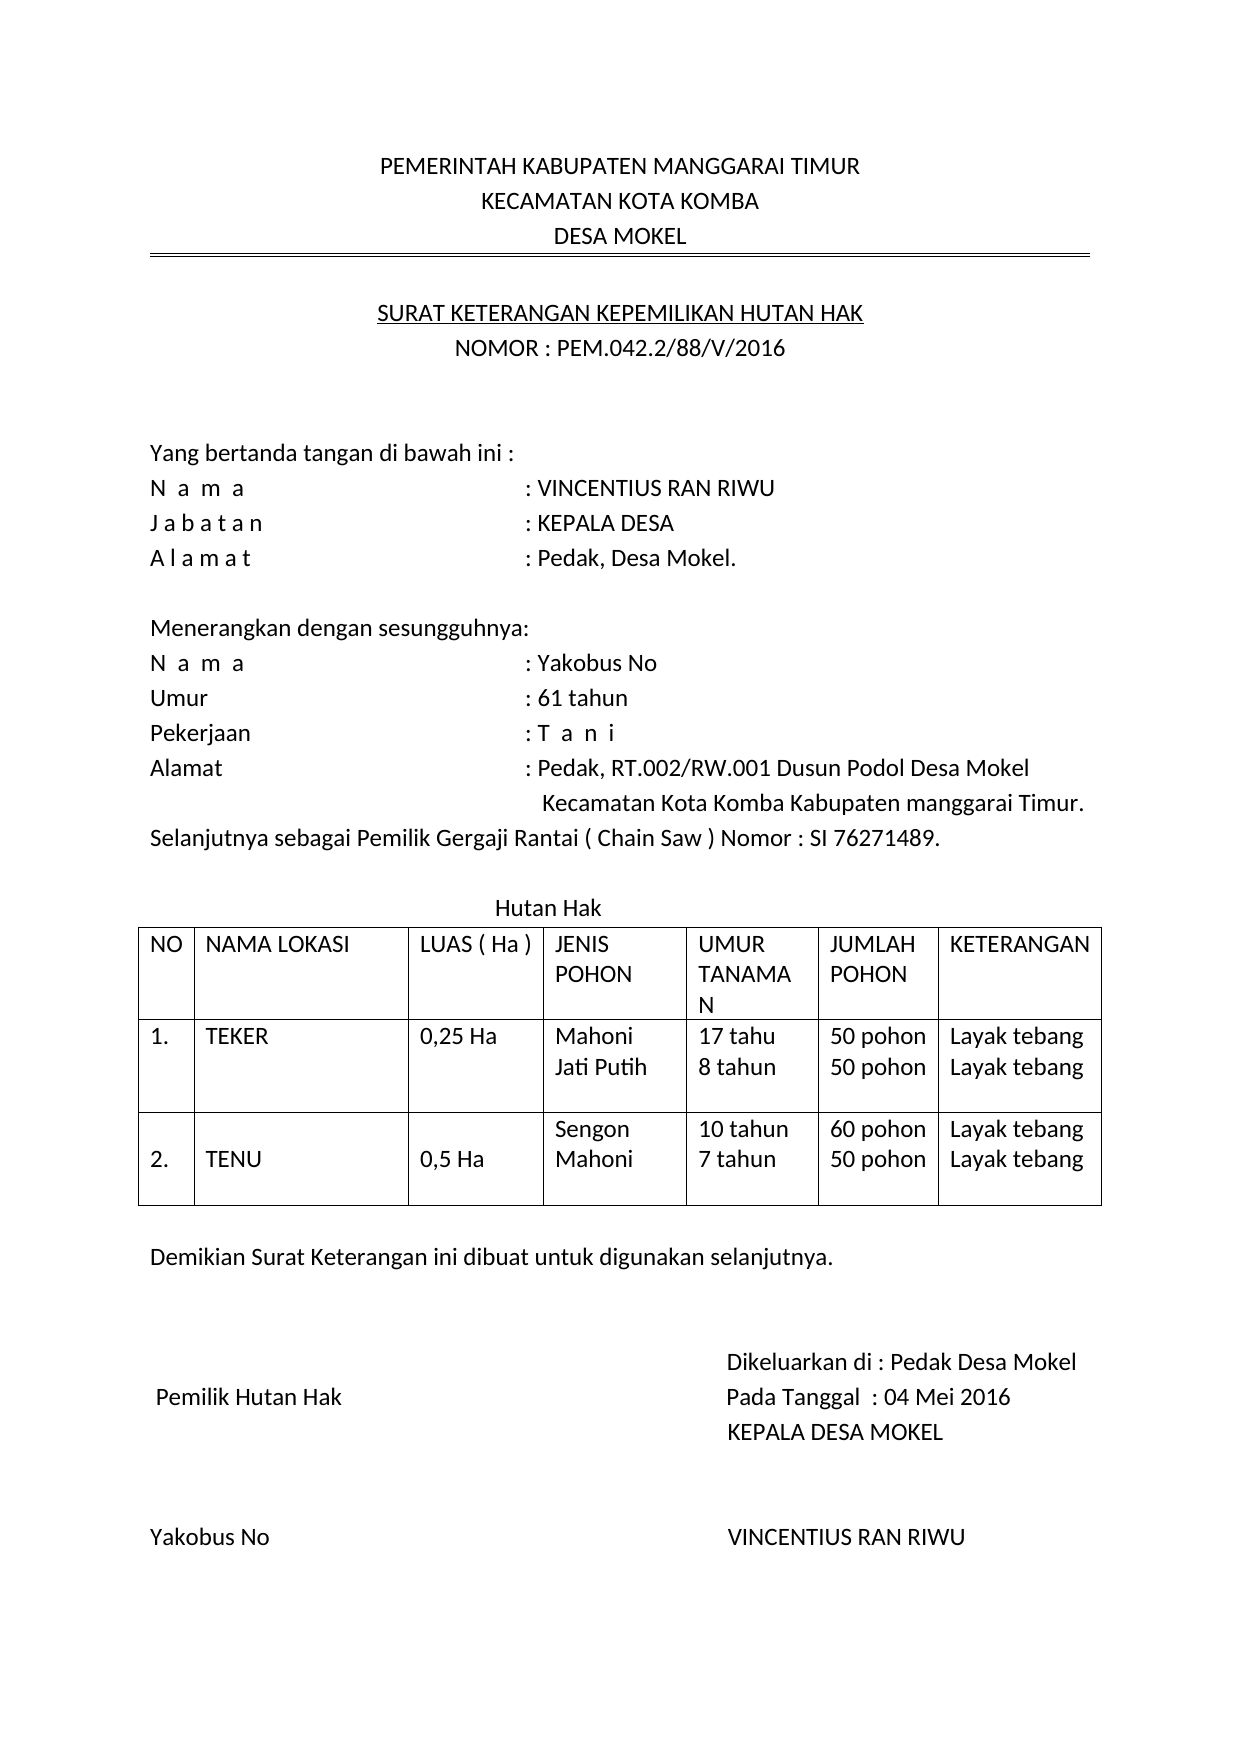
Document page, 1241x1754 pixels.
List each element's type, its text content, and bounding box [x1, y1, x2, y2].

text Hutan Hak [150, 892, 1090, 922]
text J a b a t a n : KEPALA DESA [150, 507, 1090, 537]
text Dikeluarkan di : Pedak Desa Mokel [150, 1346, 1090, 1376]
text N a m a : Yakobus No [150, 647, 1090, 677]
text Demikian Surat Keterangan ini dibuat untuk digunakan selanjutnya. [150, 1241, 1090, 1271]
text Umur : 61 tahun [150, 682, 1090, 712]
table_cell Layak tebang Layak tebang [939, 1113, 1101, 1204]
table_cell 0,5 Ha [409, 1113, 543, 1204]
text KEPALA DESA MOKEL [150, 1416, 1090, 1446]
text SURAT KETERANGAN KEPEMILIKAN HUTAN HAK [150, 297, 1090, 327]
table_header JENIS POHON [544, 928, 686, 1019]
table_header KETERANGAN [939, 928, 1101, 1019]
table_cell 10 tahun 7 tahun [687, 1113, 818, 1204]
text Pekerjaan : T a n i [150, 717, 1090, 747]
table_cell Layak tebang Layak tebang [939, 1020, 1101, 1112]
text N a m a : VINCENTIUS RAN RIWU [150, 472, 1090, 502]
text Kecamatan Kota Komba Kabupaten manggarai Timur. [150, 787, 1090, 817]
table_header NAMA LOKASI [195, 928, 408, 1019]
table_header JUMLAH POHON [819, 928, 938, 1019]
text DESA MOKEL [150, 220, 1090, 253]
table_cell 1. [139, 1020, 194, 1112]
text Yang bertanda tangan di bawah ini : [150, 437, 1090, 467]
text KECAMATAN KOTA KOMBA [150, 185, 1090, 216]
table_cell Sengon Mahoni [544, 1113, 686, 1204]
table_cell TEKER [195, 1020, 408, 1112]
text Menerangkan dengan sesungguhnya: [150, 612, 1090, 642]
text PEMERINTAH KABUPATEN MANGGARAI TIMUR [150, 150, 1090, 181]
text Yakobus No VINCENTIUS RAN RIWU [150, 1521, 1090, 1551]
table_cell 2. [139, 1113, 194, 1204]
text Pemilik Hutan Hak Pada Tanggal : 04 Mei 2016 [150, 1381, 1090, 1411]
text A l a m a t : Pedak, Desa Mokel. [150, 542, 1090, 572]
table_cell 50 pohon 50 pohon [819, 1020, 938, 1112]
text Alamat : Pedak, RT.002/RW.001 Dusun Podol Desa Mokel [150, 752, 1090, 782]
table_header UMUR TANAMAN [687, 928, 818, 1019]
table_header LUAS ( Ha ) [409, 928, 543, 1019]
text Selanjutnya sebagai Pemilik Gergaji Rantai ( Chain Saw ) Nomor : SI 76271489. [150, 822, 1090, 852]
table_header NO [139, 928, 194, 1019]
table_cell Mahoni Jati Putih [544, 1020, 686, 1112]
table_cell TENU [195, 1113, 408, 1204]
table_cell 0,25 Ha [409, 1020, 543, 1112]
table_cell 60 pohon 50 pohon [819, 1113, 938, 1204]
table_cell 17 tahu 8 tahun [687, 1020, 818, 1112]
text NOMOR : PEM.042.2/88/V/2016 [150, 332, 1090, 362]
